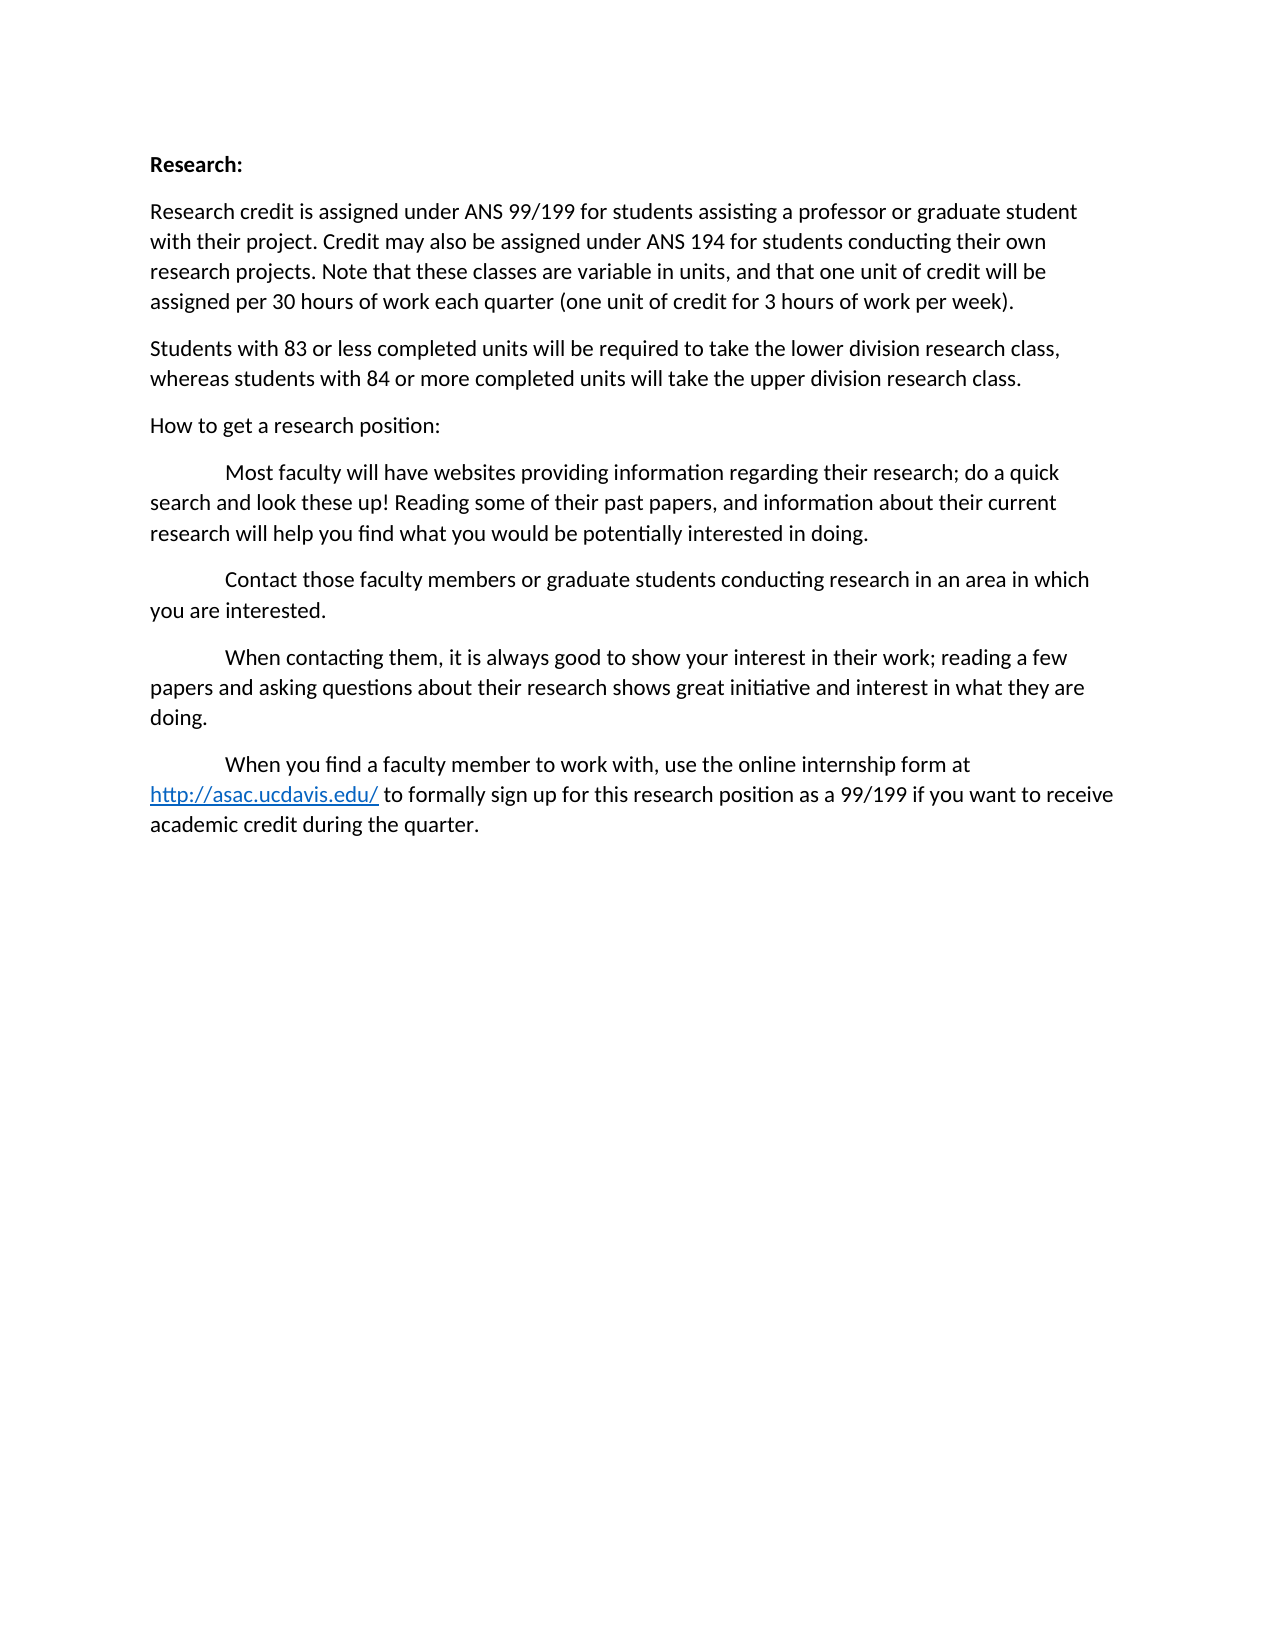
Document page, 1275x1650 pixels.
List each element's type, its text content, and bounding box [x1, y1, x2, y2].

text Research: [150, 150, 1125, 178]
text How to get a research position: [150, 411, 1125, 439]
text When you find a faculty member to work with, use the online internship form at http://asac.ucdavis.edu/ to formally sign up for this research position as a 99/199 if you want to receive academic credit during the quarter. [150, 750, 1125, 838]
text Research credit is assigned under ANS 99/199 for students assisting a professor or graduate student with their project. Credit may also be assigned under ANS 194 for students conducting their own research projects. Note that these classes are variable in units, and that one unit of credit will be assigned per 30 hours of work each quarter (one unit of credit for 3 hours of work per week). [150, 197, 1125, 316]
text Contact those faculty members or graduate students conducting research in an area in which you are interested. [150, 566, 1125, 624]
text Students with 83 or less completed units will be required to take the lower division research class, whereas students with 84 or more completed units will take the upper division research class. [150, 334, 1125, 393]
text Most faculty will have websites providing information regarding their research; do a quick search and look these up! Reading some of their past papers, and information about their current research will help you find what you would be potentially interested in doing. [150, 458, 1125, 547]
text When contacting them, it is always good to show your interest in their work; reading a few papers and asking questions about their research shows great initiative and interest in what they are doing. [150, 643, 1125, 731]
